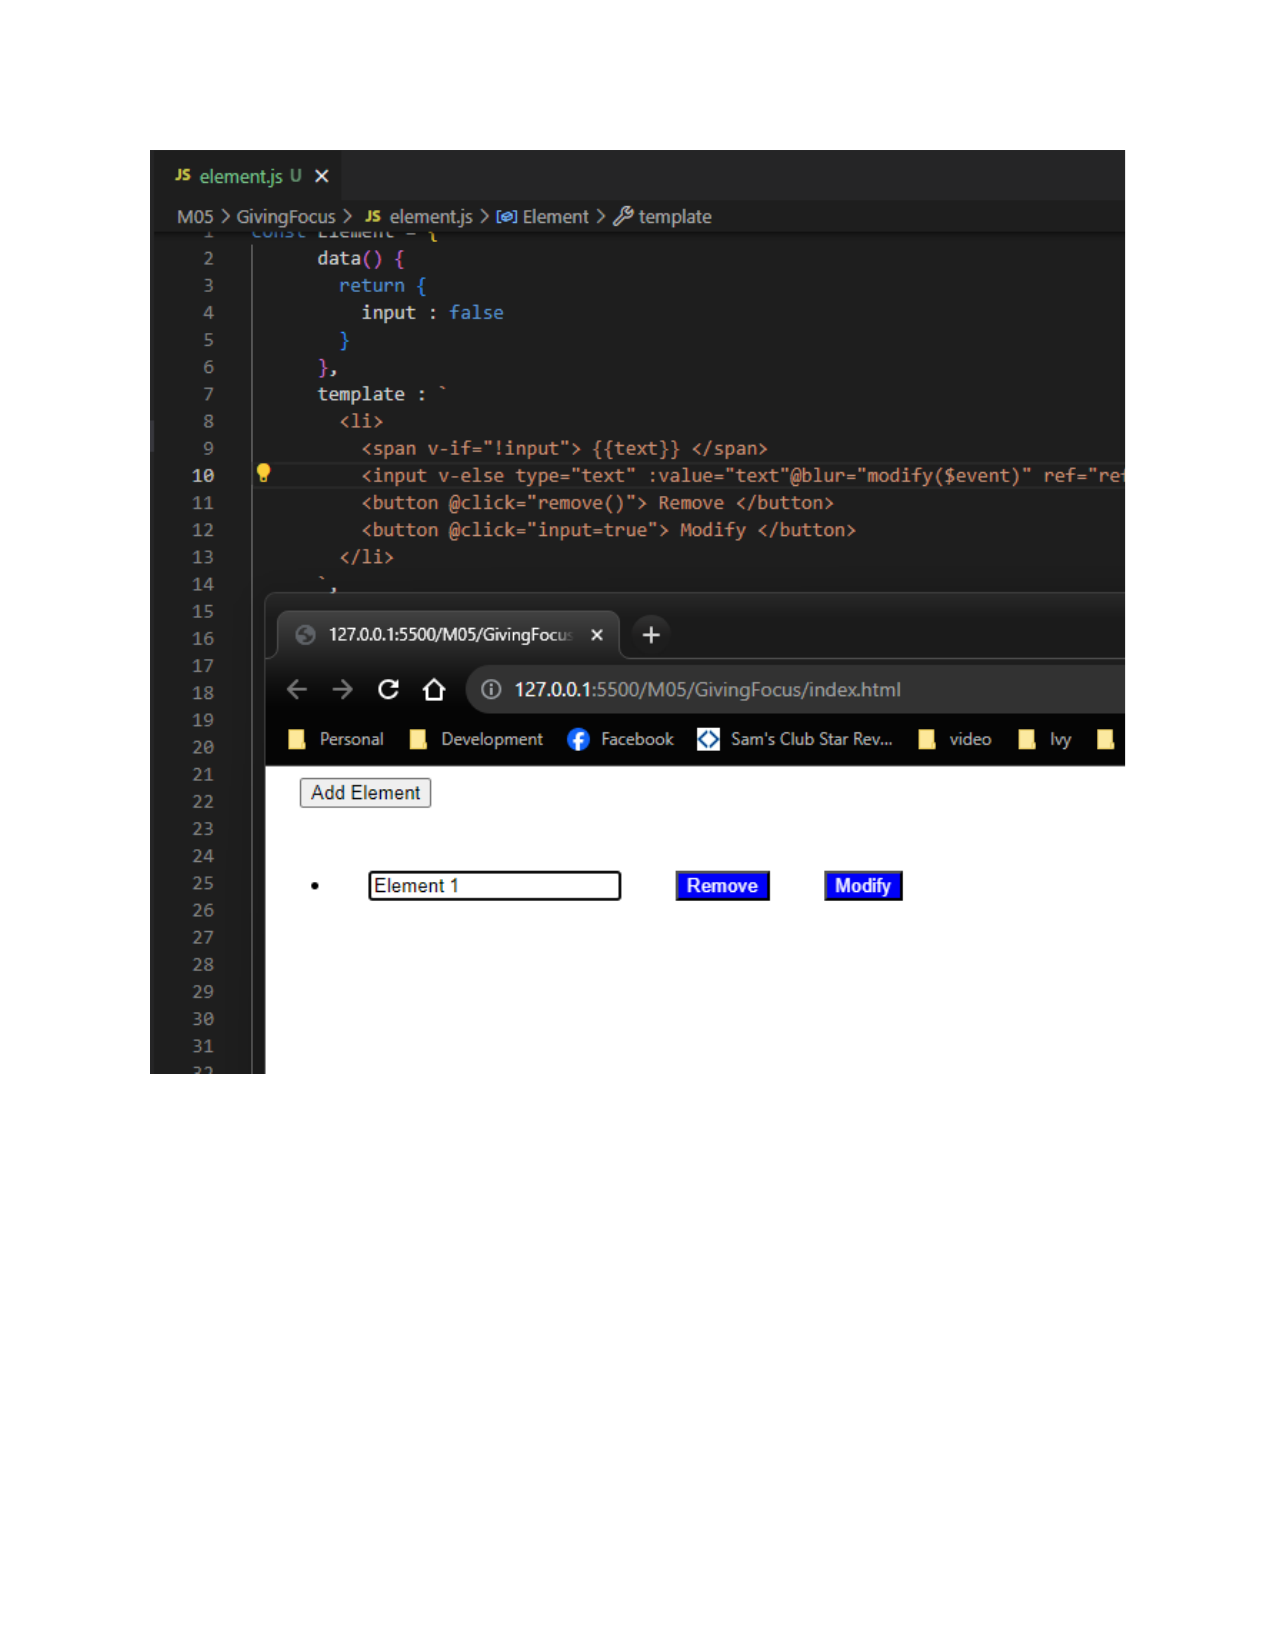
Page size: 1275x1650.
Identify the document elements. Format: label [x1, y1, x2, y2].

picture [150, 150, 1125, 1074]
